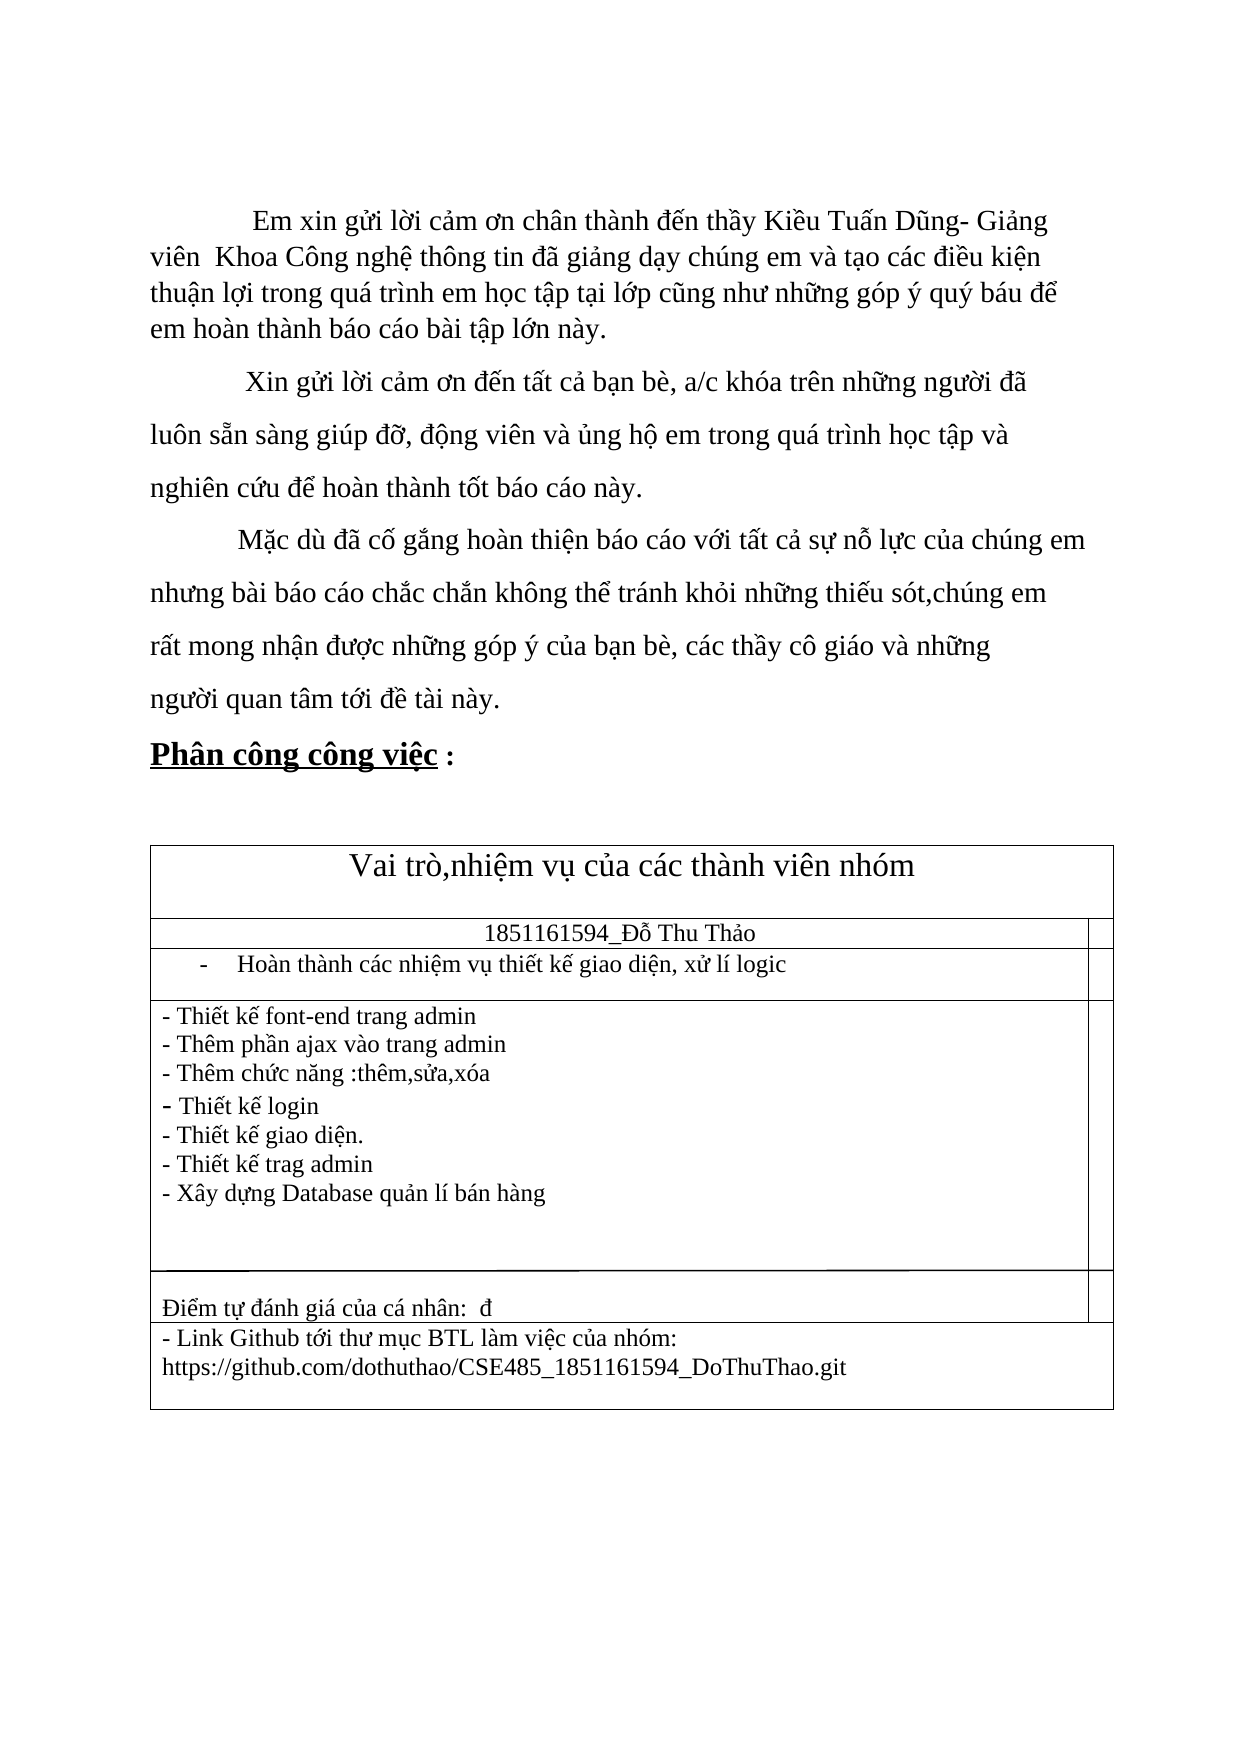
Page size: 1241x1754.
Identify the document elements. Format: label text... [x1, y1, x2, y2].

table_header Vai trò,nhiệm vụ của các thành viên nhóm [151, 846, 1113, 917]
table_cell - Link Github tới thư mục BTL làm việc của nhóm: https://github.com/dothuthao/CSE485_1851161594_DoThuThao.git [151, 1323, 1113, 1409]
table_cell [1089, 1001, 1113, 1269]
text Mặc dù đã cố gắng hoàn thiện báo cáo với tất cả sự nỗ lực của chúng em [150, 522, 1090, 556]
text Xin gửi lời cảm ơn đến tất cả bạn bè, a/c khóa trên những người đã [150, 364, 1090, 398]
table_cell [1089, 1272, 1113, 1322]
text nhưng bài báo cáo chắc chắn không thể tránh khỏi những thiếu sót,chúng em [150, 575, 1090, 609]
table_cell 1851161594_Đỗ Thu Thảo [151, 919, 1088, 948]
text người quan tâm tới đề tài này. [150, 681, 1090, 714]
text Em xin gửi lời cảm ơn chân thành đến thầy Kiều Tuấn Dũng- Giảng viên Khoa Công nghệ thông tin đã giảng dạy chúng em và tạo các điều kiện thuận lợi trong quá trình em học tập tại lớp cũng như những góp ý quý báu để em hoàn thành báo cáo bài tập lớn này. [150, 203, 1090, 345]
table_cell [1089, 949, 1113, 1000]
text rất mong nhận được những góp ý của bạn bè, các thầy cô giáo và những [150, 628, 1090, 662]
table_cell [1089, 919, 1113, 948]
table_cell - Thiết kế font-end trang admin - Thêm phần ajax vào trang admin - Thêm chức năng :thêm,sửa,xóa - Thiết kế login - Thiết kế giao diện. - Thiết kế trag admin - Xây dựng Database quản lí bán hàng Điểm tự đánh giá của cá nhân: đ [151, 1272, 1088, 1322]
text luôn sẵn sàng giúp đỡ, động viên và ủng hộ em trong quá trình học tập và [150, 417, 1090, 450]
text Phân công công việc : [150, 734, 1090, 772]
text nghiên cứu để hoàn thành tốt báo cáo này. [150, 470, 1090, 503]
table_cell - Thiết kế font-end trang admin - Thêm phần ajax vào trang admin - Thêm chức năng :thêm,sửa,xóa - Thiết kế login - Thiết kế giao diện. - Thiết kế trag admin - Xây dựng Database quản lí bán hàng Điểm tự đánh giá của cá nhân: đ [151, 1001, 1088, 1270]
table_cell Hoàn thành các nhiệm vụ thiết kế giao diện, xử lí logic [151, 949, 1088, 1000]
